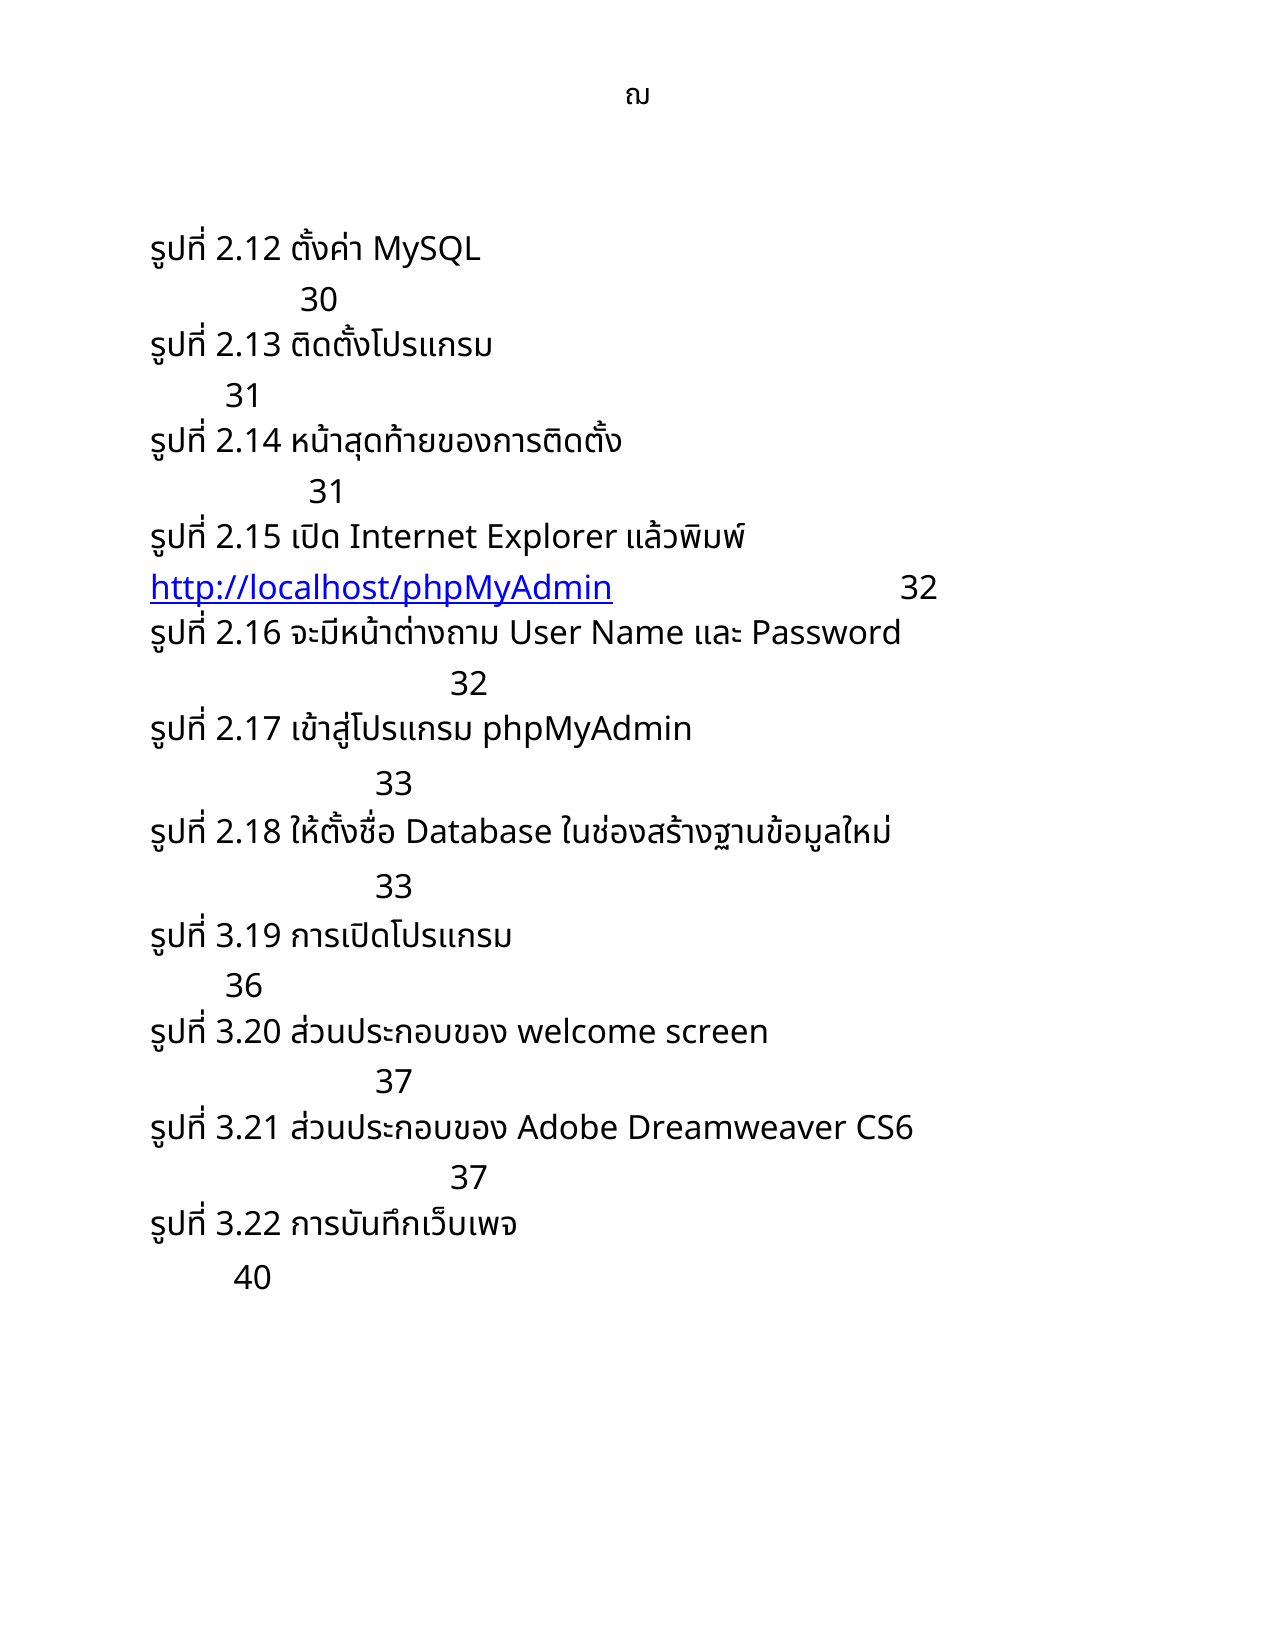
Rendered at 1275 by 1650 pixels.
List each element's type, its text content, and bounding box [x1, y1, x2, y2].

text รูปที่ 3.19 การเปิดโปรแกรม 36 [150, 911, 1125, 1007]
text รูปที่ 3.22 การบันทึกเว็บเพจ 40 [150, 1199, 1125, 1299]
text รูปที่ 2.15 เปิด Internet Explorerแล้วพิมพ์ http://localhost/phpMyAdmin 32 [150, 513, 1125, 609]
text รูปที่ 2.18 ให้ตั้งชื่อ Database ในช่องสร้างฐานข้อมูลใหม่ 33 [150, 808, 1125, 908]
text รูปที่ 2.14 หน้าสุดท้ายของการติดตั้ง 31 [150, 417, 1125, 513]
text รูปที่ 2.16 จะมีหน้าต่างถาม User Name และ Password 32 [150, 609, 1125, 705]
text รูปที่ 3.20 ส่วนประกอบของ welcome screen 37 [150, 1007, 1125, 1103]
text รูปที่ 2.12 ตั้งค่า MySQL 30 [150, 225, 1125, 321]
text รูปที่ 2.17 เข้าสู่โปรแกรม phpMyAdmin 33 [150, 705, 1125, 805]
text รูปที่ 3.21 ส่วนประกอบของ Adobe Dreamweaver CS6 37 [150, 1103, 1125, 1199]
text รูปที่ 2.13 ติดตั้งโปรแกรม 31 [150, 321, 1125, 417]
